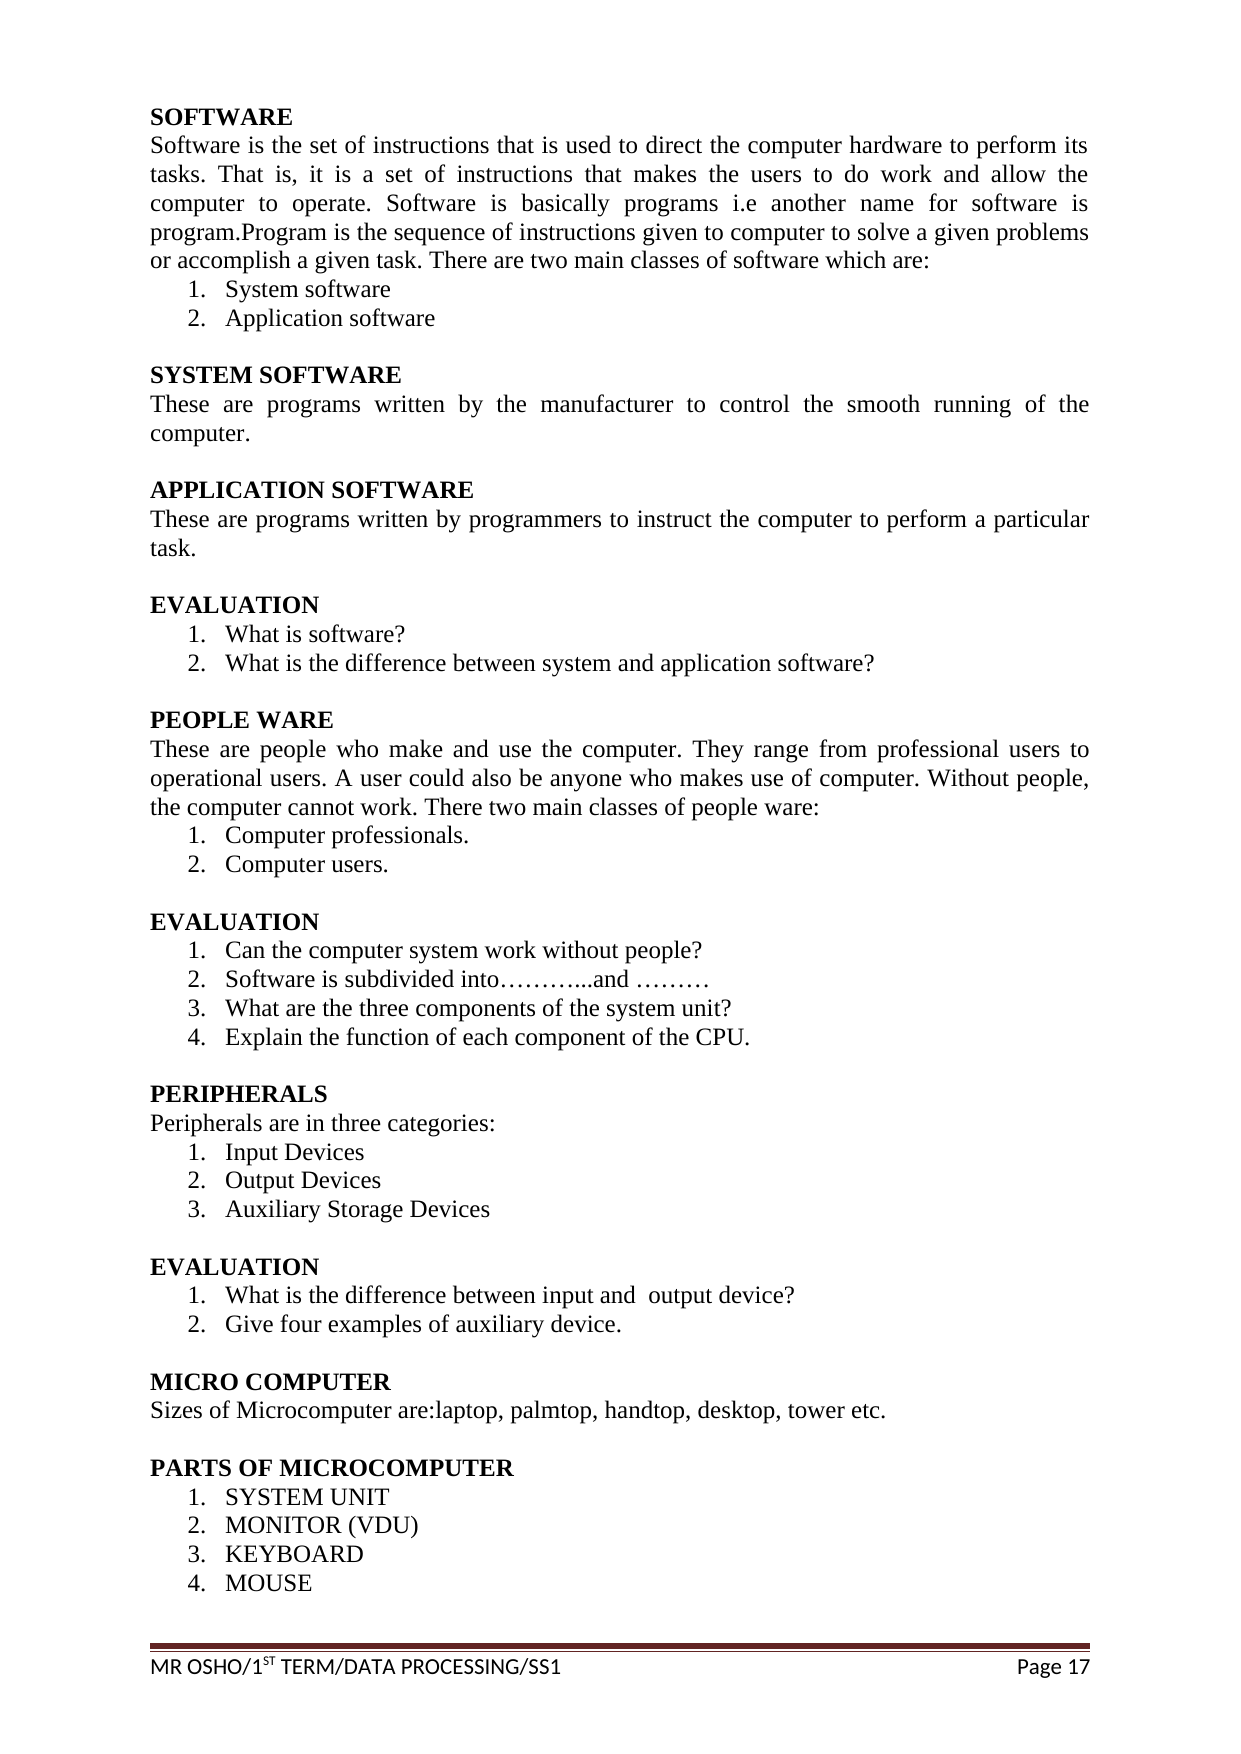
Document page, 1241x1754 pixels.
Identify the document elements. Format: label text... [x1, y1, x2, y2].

list KEYBOARD [187, 1539, 1090, 1568]
text APPLICATION SOFTWARE [150, 476, 1090, 504]
text These are programs written by the manufacturer to control the smooth running of the computer. [150, 389, 1090, 447]
text MICRO COMPUTER [150, 1367, 1090, 1396]
list MONITOR (VDU) [187, 1511, 1090, 1539]
list What is the difference between input and output device? [187, 1281, 1090, 1309]
text These are programs written by programmers to instruct the computer to perform a particular task. [150, 504, 1090, 562]
list What is the difference between system and application software? [187, 648, 1090, 677]
text SOFTWARE [150, 102, 1090, 131]
list Output Devices [187, 1166, 1090, 1194]
list SYSTEM UNIT [187, 1482, 1090, 1511]
text EVALUATION [150, 591, 1090, 619]
text EVALUATION [150, 1252, 1090, 1281]
list Application software [187, 303, 1090, 332]
list Software is subdivided into………...and ……… [187, 964, 1090, 993]
list Input Devices [187, 1137, 1090, 1166]
list Auxiliary Storage Devices [187, 1194, 1090, 1223]
text These are people who make and use the computer. They range from professional users to operational users. A user could also be anyone who makes use of computer. Without people, the computer cannot work. There two main classes of people ware: [150, 734, 1090, 821]
list Can the computer system work without people? [187, 936, 1090, 964]
text Software is the set of instructions that is used to direct the computer hardware to perform its tasks. That is, it is a set of instructions that makes the users to do work and allow the computer to operate. Software is basically programs i.e another name for software is program.Program is the sequence of instructions given to computer to solve a given problems or accomplish a given task. There are two main classes of software which are: [150, 131, 1090, 274]
text PEOPLE WARE [150, 706, 1090, 734]
list Give four examples of auxiliary device. [187, 1309, 1090, 1338]
text EVALUATION [150, 907, 1090, 936]
list What is software? [187, 619, 1090, 648]
list What are the three components of the system unit? [187, 993, 1090, 1022]
text Sizes of Microcomputer are:laptop, palmtop, handtop, desktop, tower etc. [150, 1396, 1090, 1424]
text PARTS OF MICROCOMPUTER [150, 1453, 1090, 1482]
list Computer users. [187, 849, 1090, 878]
text PERIPHERALS [150, 1079, 1090, 1108]
list System software [187, 274, 1090, 303]
list Computer professionals. [187, 821, 1090, 849]
list Explain the function of each component of the CPU. [187, 1022, 1090, 1051]
text SYSTEM SOFTWARE [150, 361, 1090, 389]
list MOUSE [187, 1568, 1090, 1597]
text Peripherals are in three categories: [150, 1108, 1090, 1137]
